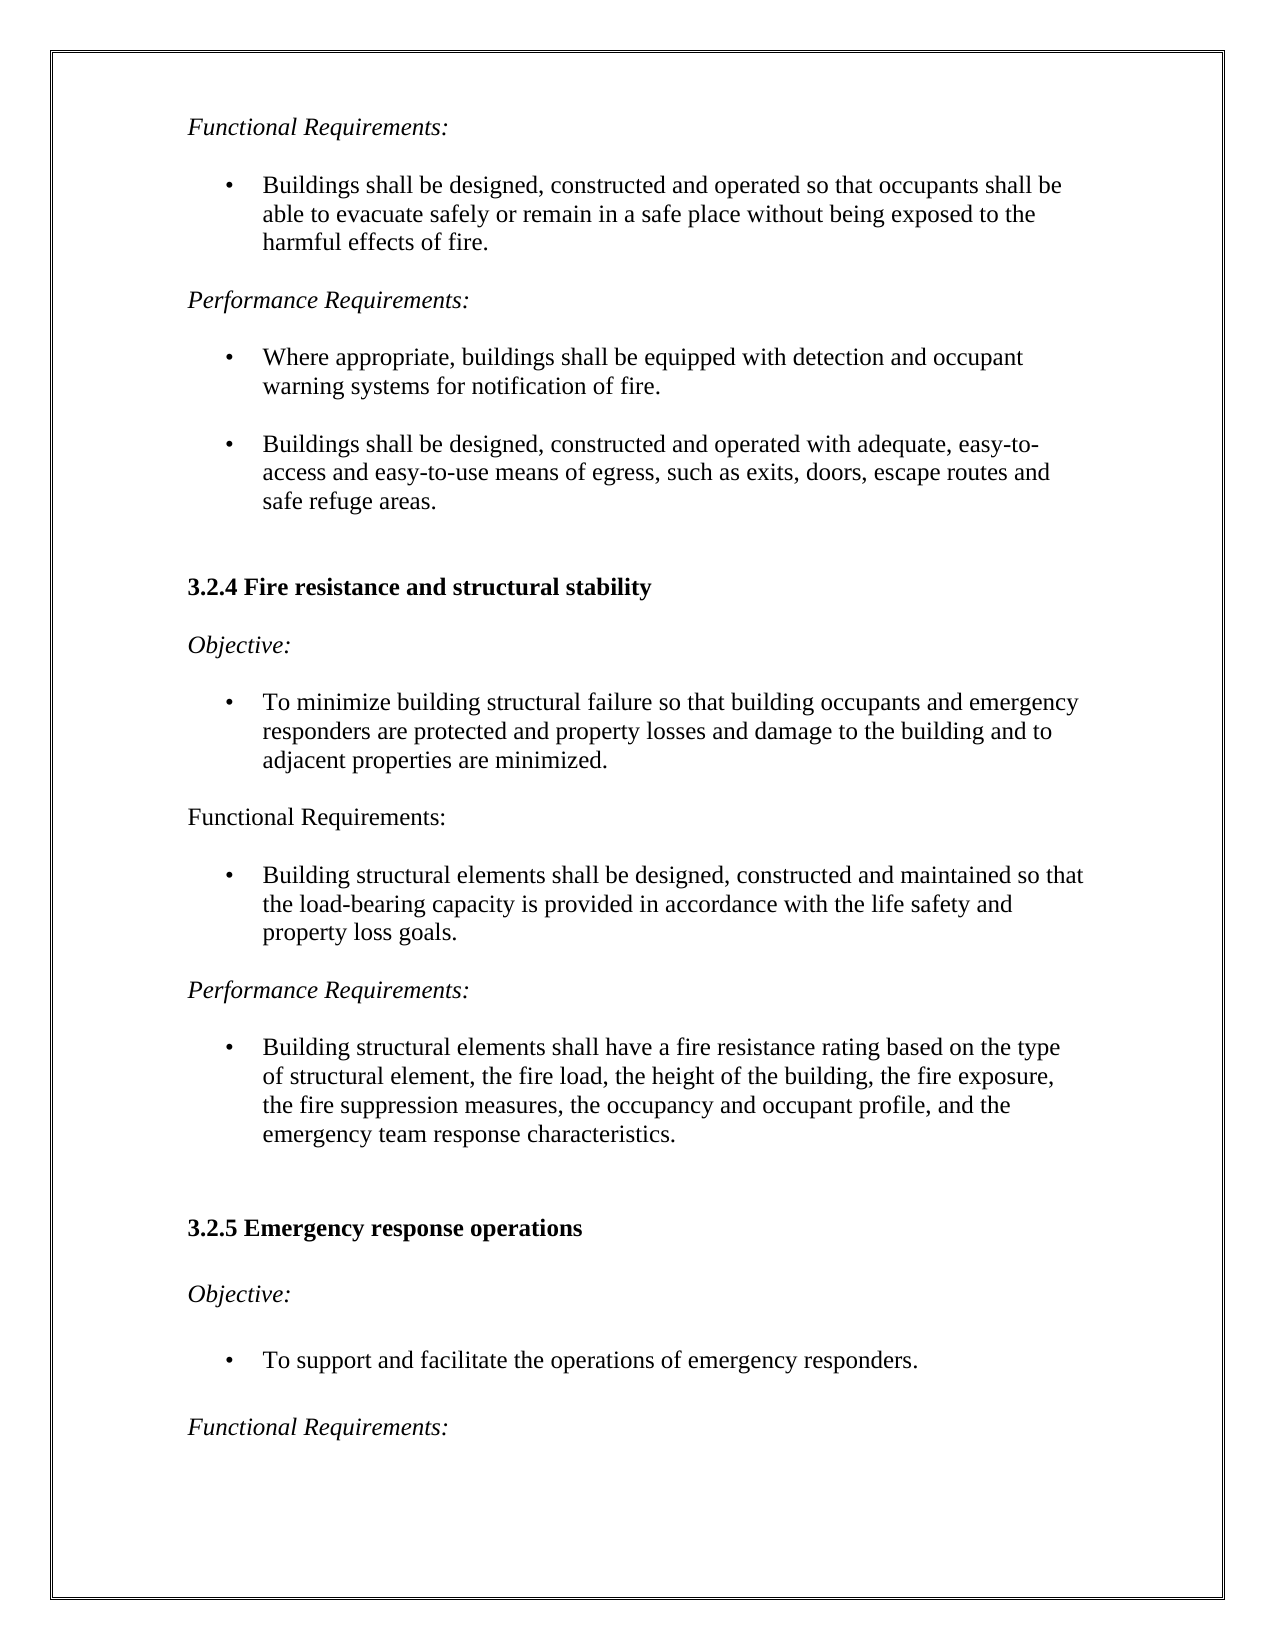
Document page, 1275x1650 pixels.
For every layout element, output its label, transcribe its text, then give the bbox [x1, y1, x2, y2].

list To minimize building structural failure so that building occupants and emergency responders are protected and property losses and damage to the building and to adjacent properties are minimized. [225, 687, 1087, 774]
text Objective: [187, 1279, 1087, 1308]
text Objective: [187, 630, 1087, 659]
text 3.2.5 Emergency response operations [187, 1213, 1087, 1242]
list Buildings shall be designed, constructed and operated so that occupants shall be able to evacuate safely or remain in a safe place without being exposed to the harmful effects of fire. [225, 170, 1087, 256]
text Performance Requirements: [187, 975, 1087, 1004]
text Functional Requirements: [187, 802, 1087, 831]
text Performance Requirements: [187, 285, 1087, 314]
text Functional Requirements: [187, 112, 1087, 141]
text Functional Requirements: [187, 1412, 1087, 1440]
text 3.2.4 Fire resistance and structural stability [187, 572, 1087, 601]
list Where appropriate, buildings shall be equipped with detection and occupant warning systems for notification of fire. [225, 342, 1087, 400]
list Building structural elements shall be designed, constructed and maintained so that the load-bearing capacity is provided in accordance with the life safety and property loss goals. [225, 860, 1087, 946]
list To support and facilitate the operations of emergency responders. [225, 1346, 1087, 1374]
list Buildings shall be designed, constructed and operated with adequate, easy-to-access and easy-to-use means of egress, such as exits, doors, escape routes and safe refuge areas. [225, 429, 1087, 515]
list Building structural elements shall have a fire resistance rating based on the type of structural element, the fire load, the height of the building, the fire exposure, the fire suppression measures, the occupancy and occupant profile, and the emergency team response characteristics. [225, 1032, 1087, 1147]
